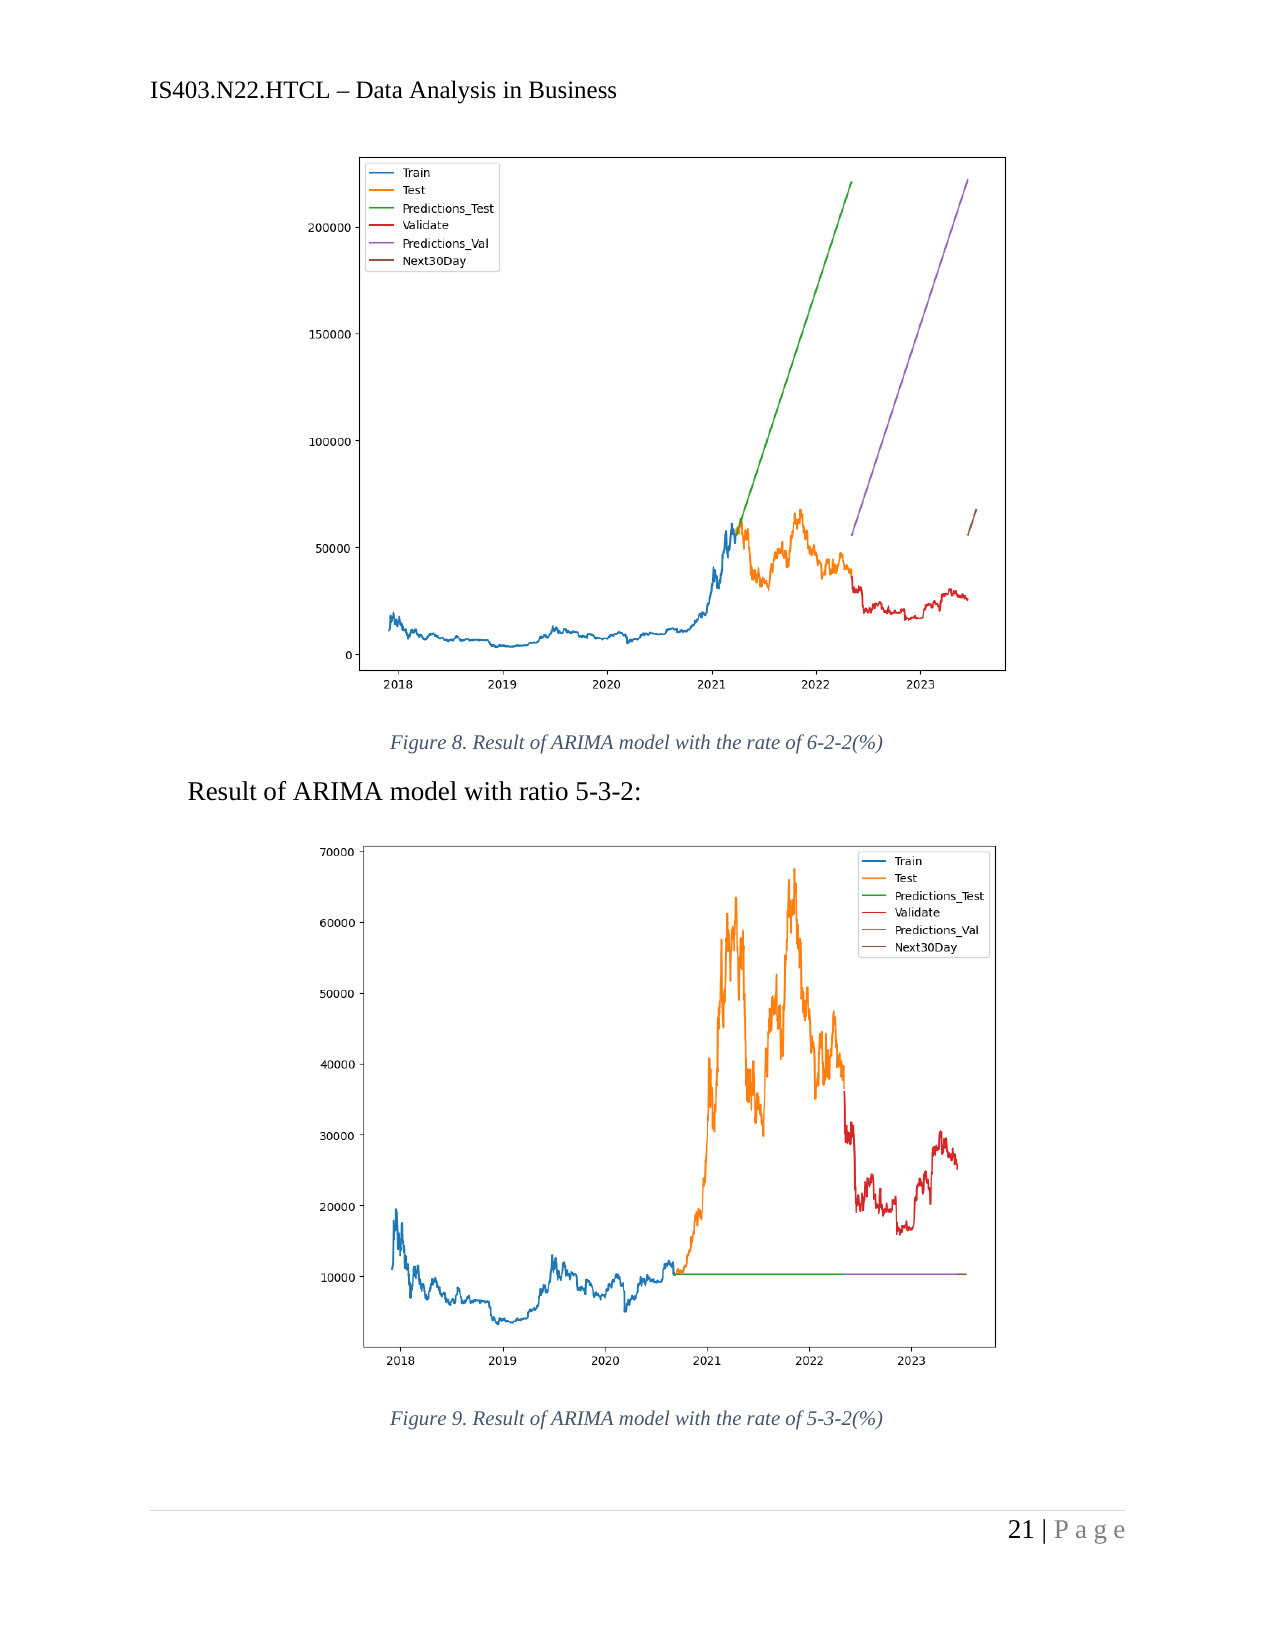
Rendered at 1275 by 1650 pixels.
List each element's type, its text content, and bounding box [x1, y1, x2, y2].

text Result of ARIMA model with ratio 5-3-2: [187, 775, 1125, 806]
picture [300, 150, 1013, 698]
picture [311, 838, 1002, 1374]
